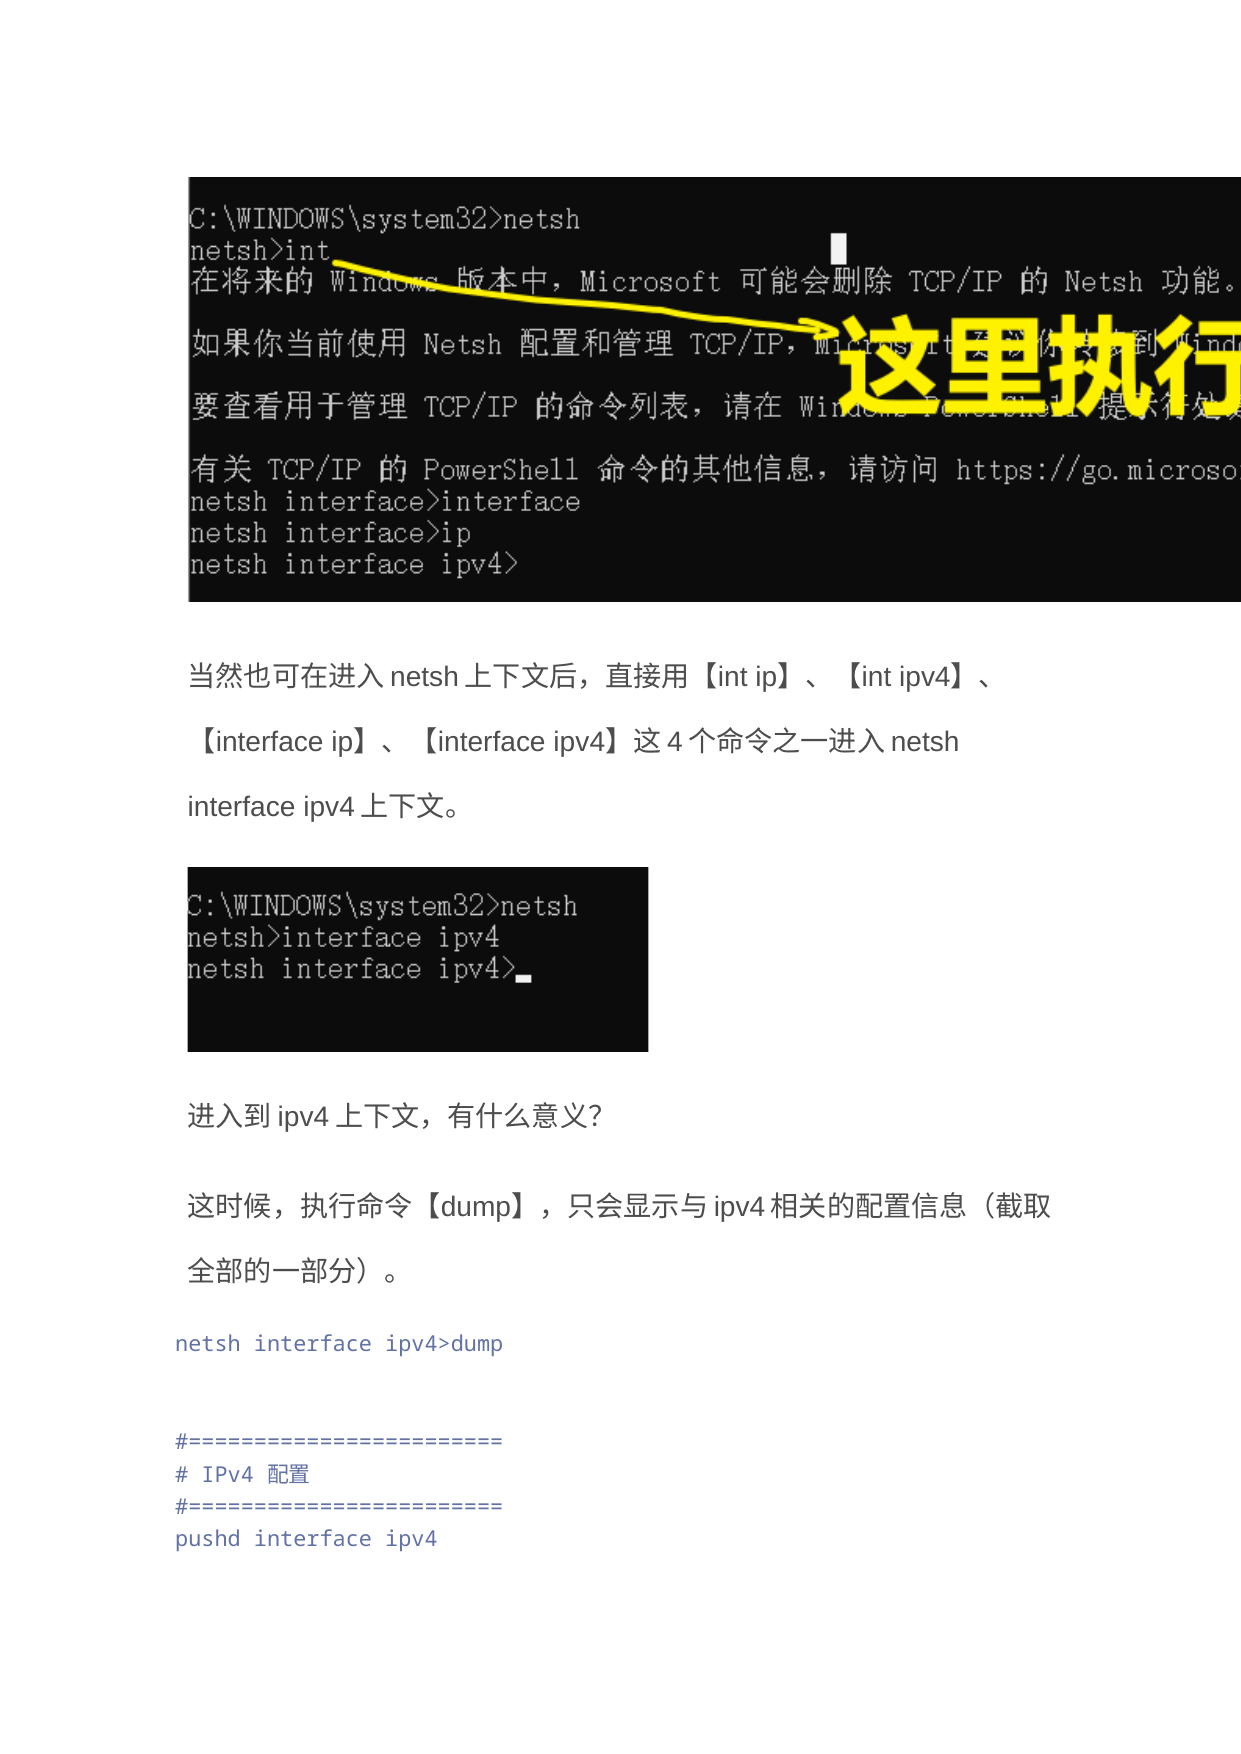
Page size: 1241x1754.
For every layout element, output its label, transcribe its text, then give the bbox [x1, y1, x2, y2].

picture [187, 177, 1241, 602]
text 进入到ipv4上下文，有什么意义？ [187, 1082, 1053, 1147]
text #======================== [175, 1424, 1053, 1457]
text 当然也可在进入netsh上下文后，直接用【int ip】、【int ipv4】、【interface ip】、【interface ipv4】这4个命令之一进入netsh interface ipv4上下文。 [187, 642, 1053, 837]
text 这时候，执行命令【dump】，只会显示与ipv4相关的配置信息（截取全部的一部分）。 [187, 1172, 1053, 1302]
picture [187, 867, 649, 1052]
text #======================== [175, 1489, 1053, 1522]
text netsh interface ipv4>dump [175, 1327, 1053, 1359]
text pushd interface ipv4 [175, 1522, 1053, 1554]
text # IPv4 配置 [175, 1457, 1053, 1489]
